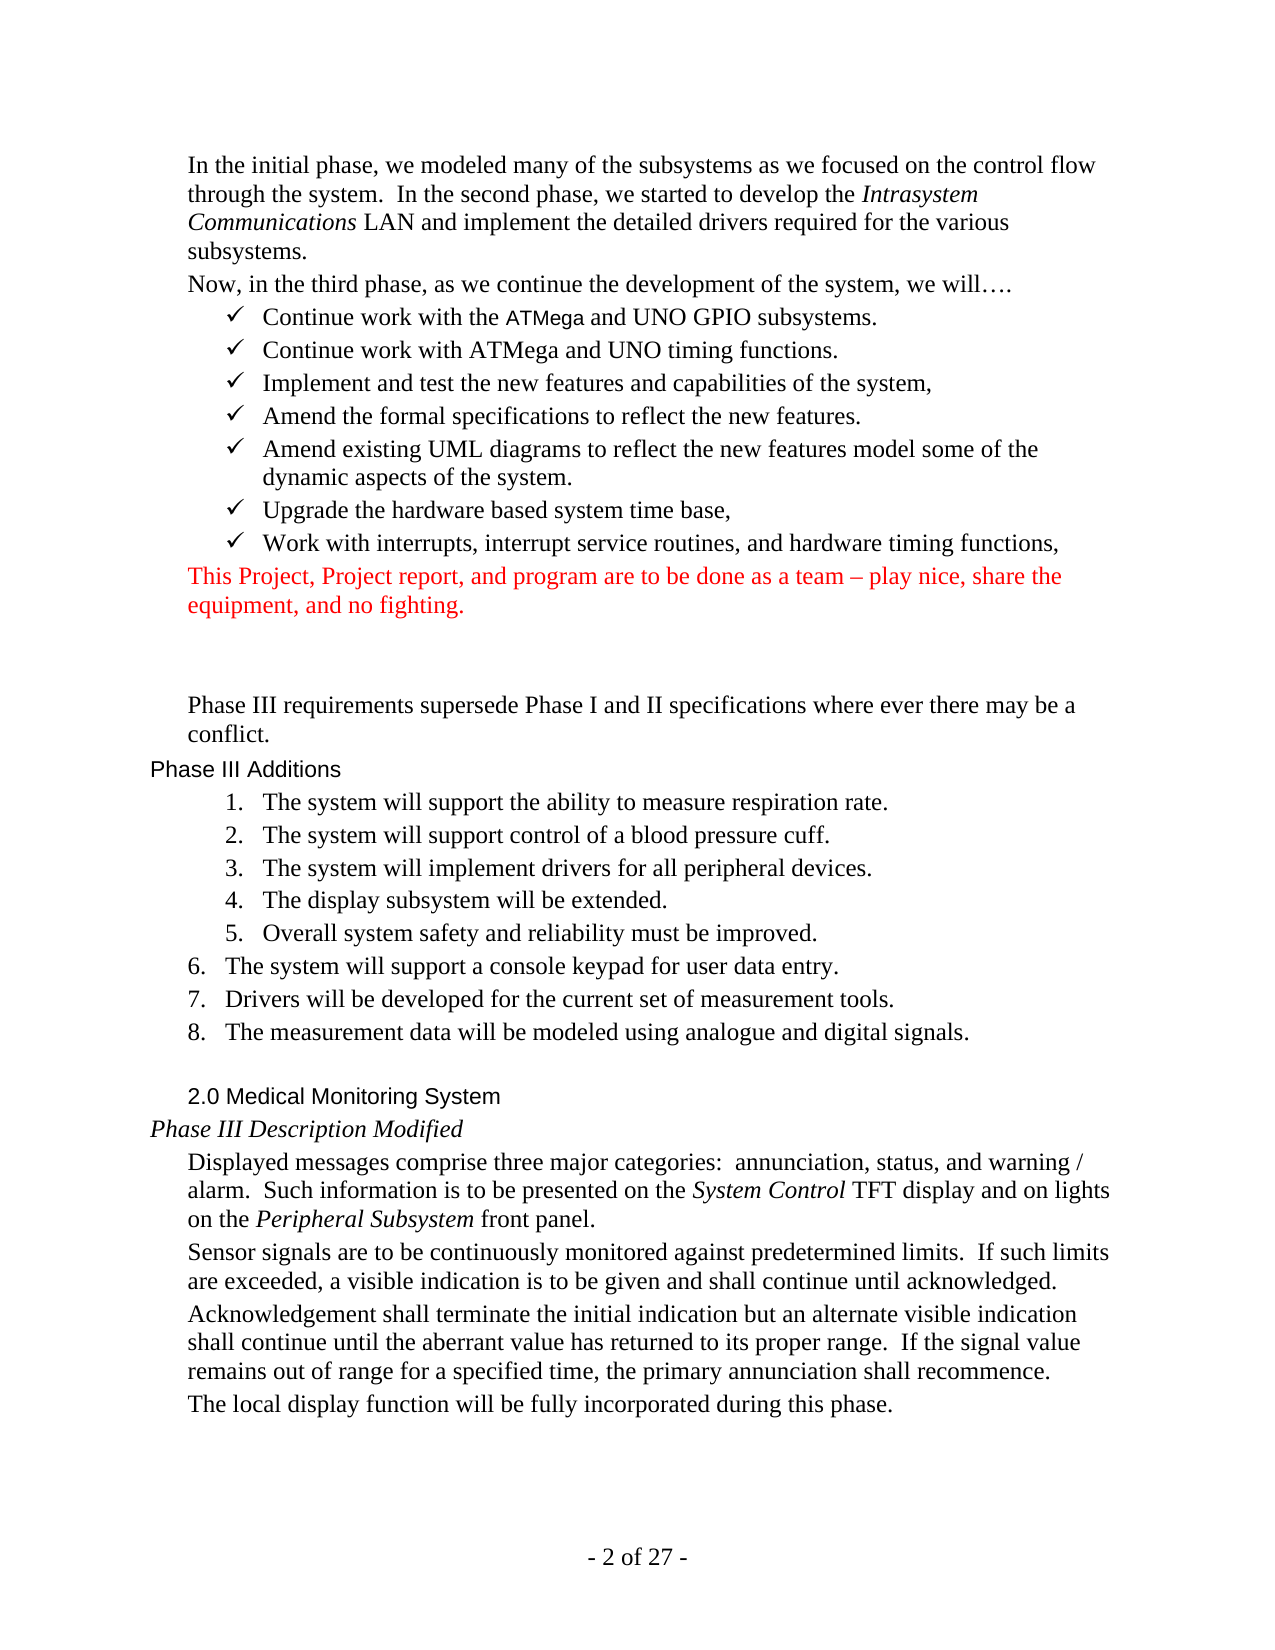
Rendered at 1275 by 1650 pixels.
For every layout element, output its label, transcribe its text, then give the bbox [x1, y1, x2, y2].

list Work with interrupts, interrupt service routines, and hardware timing functions, [225, 528, 1125, 557]
list Amend the formal specifications to reflect the new features. [225, 401, 1125, 429]
text This Project, Project report, and program are to be done as a team – play nice, share the equipment, and no fighting. [187, 561, 1125, 619]
text Phase III requirements supersede Phase I and II specifications where ever there may be a conflict. [187, 691, 1125, 748]
list Upgrade the hardware based system time base, [225, 495, 1125, 524]
list The system will implement drivers for all peripheral devices. [225, 853, 1125, 881]
list The measurement data will be modeled using analogue and digital signals. [187, 1017, 1125, 1046]
list Implement and test the new features and capabilities of the system, [225, 368, 1125, 397]
list Drivers will be developed for the current set of measurement tools. [187, 984, 1125, 1013]
list Continue work with ATMega and UNO timing functions. [225, 335, 1125, 364]
text In the initial phase, we modeled many of the subsystems as we focused on the control flow through the system. In the second phase, we started to develop the Intrasystem Communications LAN and implement the detailed drivers required for the various subsystems. [187, 150, 1125, 265]
list The system will support the ability to measure respiration rate. [225, 787, 1125, 816]
text Phase III Description Modified [150, 1114, 1125, 1142]
text Sensor signals are to be continuously monitored against predetermined limits. If such limits are exceeded, a visible indication is to be given and shall continue until acknowledged. [187, 1237, 1125, 1294]
list Amend existing UML diagrams to reflect the new features model some of the dynamic aspects of the system. [225, 434, 1125, 491]
text Phase III Additions [150, 756, 1125, 783]
list The system will support a console keypad for user data entry. [187, 951, 1125, 980]
text Displayed messages comprise three major categories: annunciation, status, and warning / alarm. Such information is to be presented on the System Control TFT display and on lights on the Peripheral Subsystem front panel. [187, 1147, 1125, 1233]
text Acknowledgement shall terminate the initial indication but an alternate visible indication shall continue until the aberrant value has returned to its proper range. If the signal value remains out of range for a specified time, the primary annunciation shall recommence. [187, 1299, 1125, 1385]
list Overall system safety and reliability must be improved. [225, 918, 1125, 947]
subtitle 2.0 Medical Monitoring System [187, 1083, 1125, 1109]
text Now, in the third phase, as we continue the development of the system, we will…. [187, 269, 1125, 298]
list Continue work with the ATMega and UNO GPIO subsystems. [225, 302, 1125, 331]
list The system will support control of a blood pressure cuff. [225, 820, 1125, 848]
text The local display function will be fully incorporated during this phase. [187, 1389, 1125, 1418]
list The display subsystem will be extended. [225, 886, 1125, 914]
